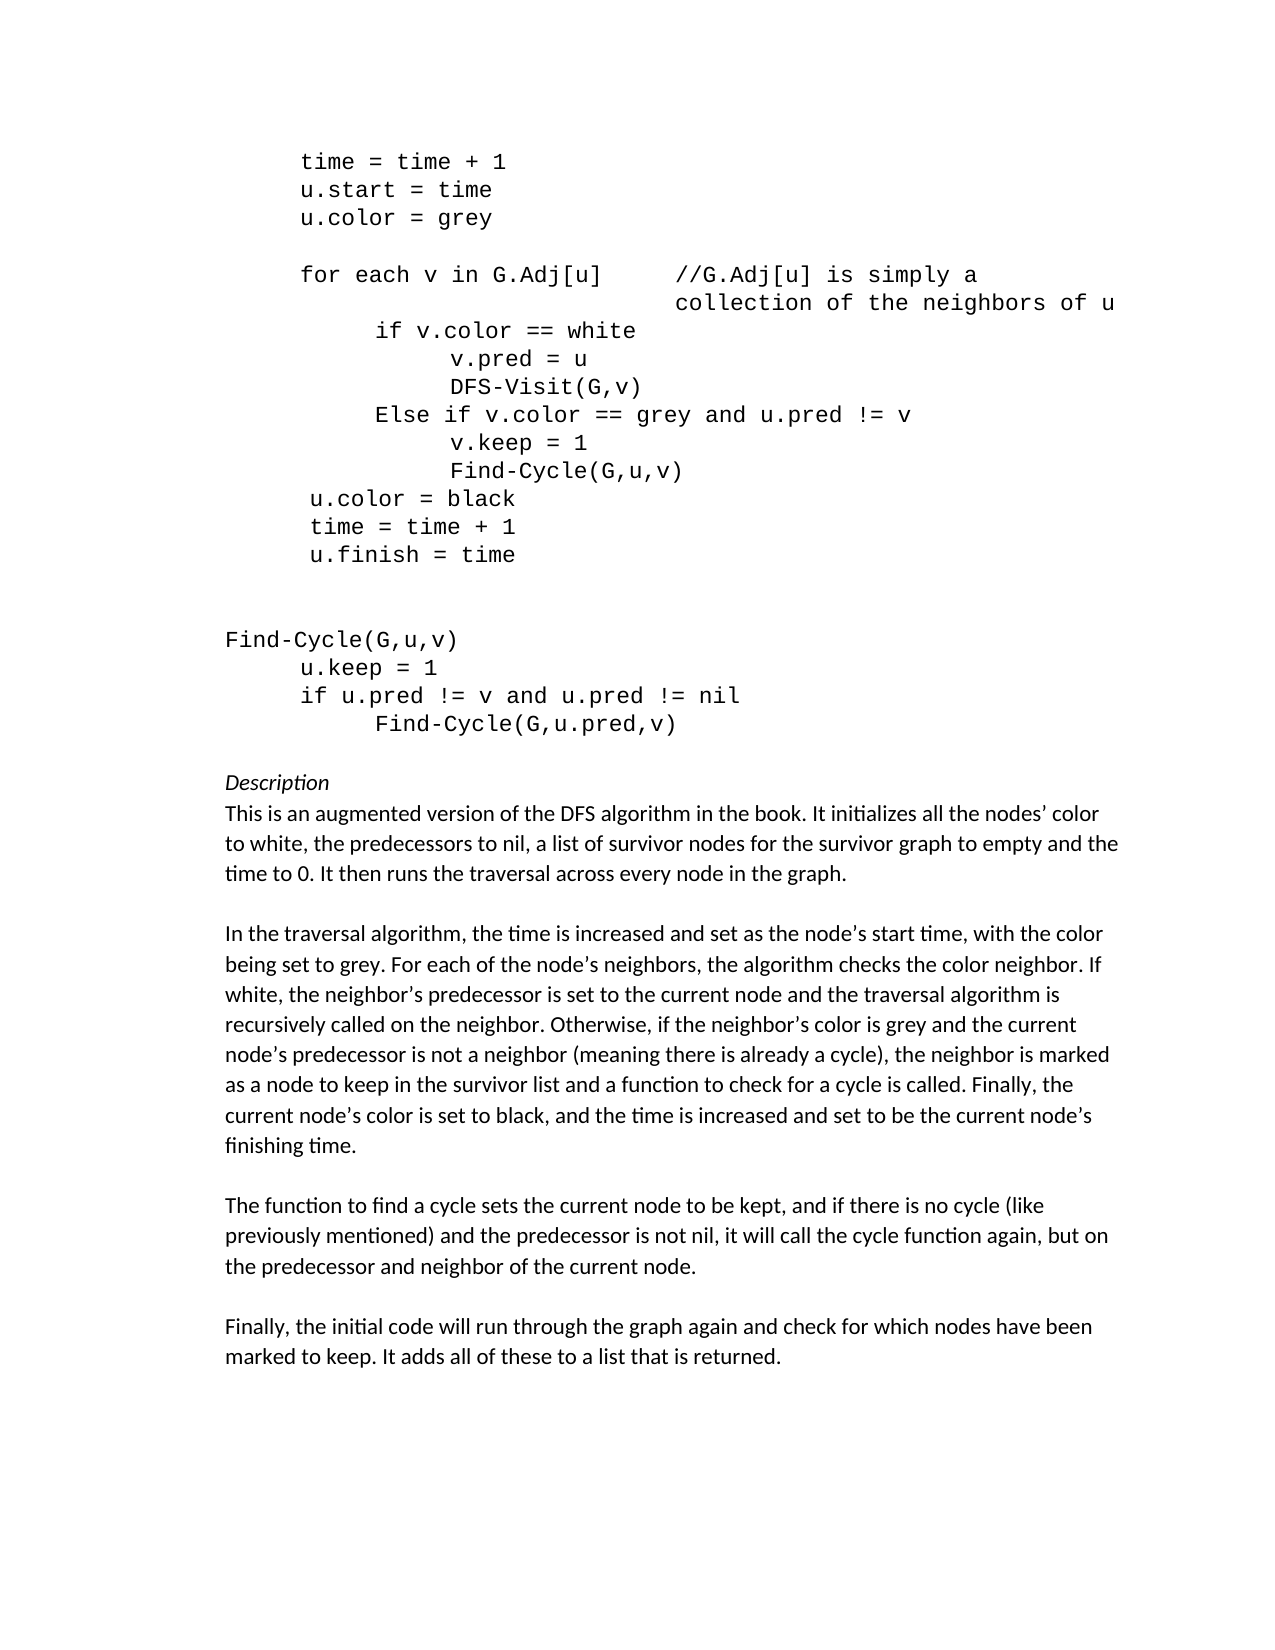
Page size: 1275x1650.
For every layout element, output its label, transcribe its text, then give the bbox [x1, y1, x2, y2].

text if u.pred != v and u.pred != nil [150, 684, 1125, 711]
text time = time + 1 [150, 515, 1125, 541]
text DFS-Visit(G,v) [0, 375, 1125, 401]
text time = time + 1 [150, 150, 1125, 176]
text Finally, the initial code will run through the graph again and check for which nodes have been marked to keep. It adds all of these to a list that is returned. [150, 1312, 1125, 1370]
text Find-Cycle(G,u,v) [0, 459, 1125, 485]
text Find-Cycle(G,u.pred,v) [150, 712, 1125, 738]
text The function to find a cycle sets the current node to be kept, and if there is no cycle (like previously mentioned) and the predecessor is not nil, it will call the cycle function again, but on the predecessor and neighbor of the current node. [150, 1191, 1125, 1280]
text u.color = grey [150, 206, 1125, 232]
text u.keep = 1 [150, 657, 1125, 683]
text v.keep = 1 [0, 431, 1125, 457]
text In the traversal algorithm, the time is increased and set as the node’s start time, with the color being set to grey. For each of the node’s neighbors, the algorithm checks the color neighbor. If white, the neighbor’s predecessor is set to the current node and the traversal algorithm is recursively called on the neighbor. Otherwise, if the neighbor’s color is grey and the current node’s predecessor is not a neighbor (meaning there is already a cycle), the neighbor is marked as a node to keep in the survivor list and a function to check for a cycle is called. Finally, the current node’s color is set to black, and the time is increased and set to be the current node’s finishing time. [150, 919, 1125, 1159]
text Description [150, 768, 1125, 796]
text if v.color == white [0, 319, 1125, 346]
text Find-Cycle(G,u,v) [150, 629, 1125, 655]
text u.start = time [150, 178, 1125, 204]
text v.pred = u [0, 347, 1125, 373]
text This is an augmented version of the DFS algorithm in the book. It initializes all the nodes’ color to white, the predecessors to nil, a list of survivor nodes for the survivor graph to empty and the time to 0. It then runs the traversal across every node in the graph. [150, 799, 1125, 887]
text Else if v.color == grey and u.pred != v [0, 403, 1125, 429]
text u.color = black [150, 487, 1125, 513]
text u.finish = time [150, 543, 1125, 569]
text for each v in G.Adj[u] //G.Adj[u] is simply a collection of the neighbors of u [300, 264, 1125, 318]
